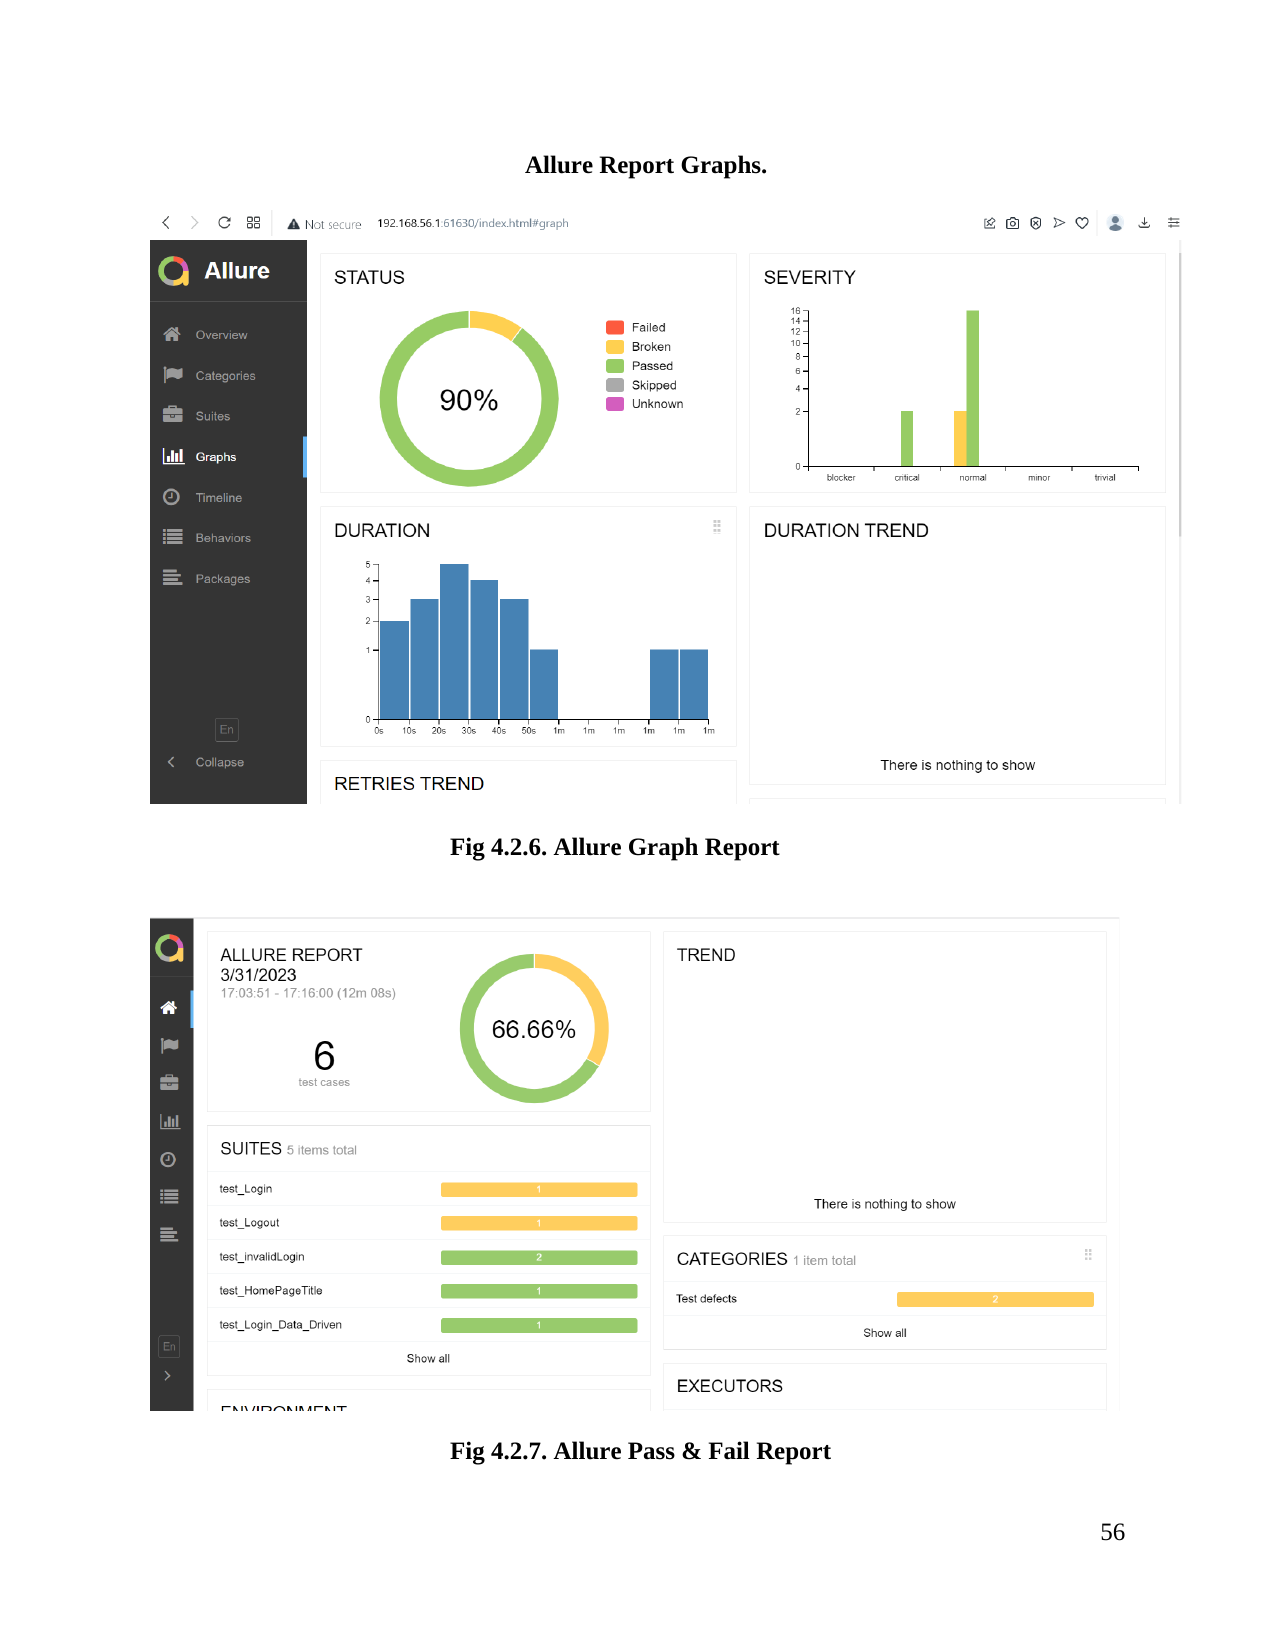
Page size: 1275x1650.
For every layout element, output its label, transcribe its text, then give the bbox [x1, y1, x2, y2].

text Fig 4.2.6. Allure Graph Report [450, 832, 1125, 861]
picture [150, 915, 1120, 1411]
picture [150, 207, 1182, 804]
text Fig 4.2.7. Allure Pass & Fail Report [150, 1436, 1125, 1465]
text Allure Report Graphs. [450, 150, 1125, 179]
